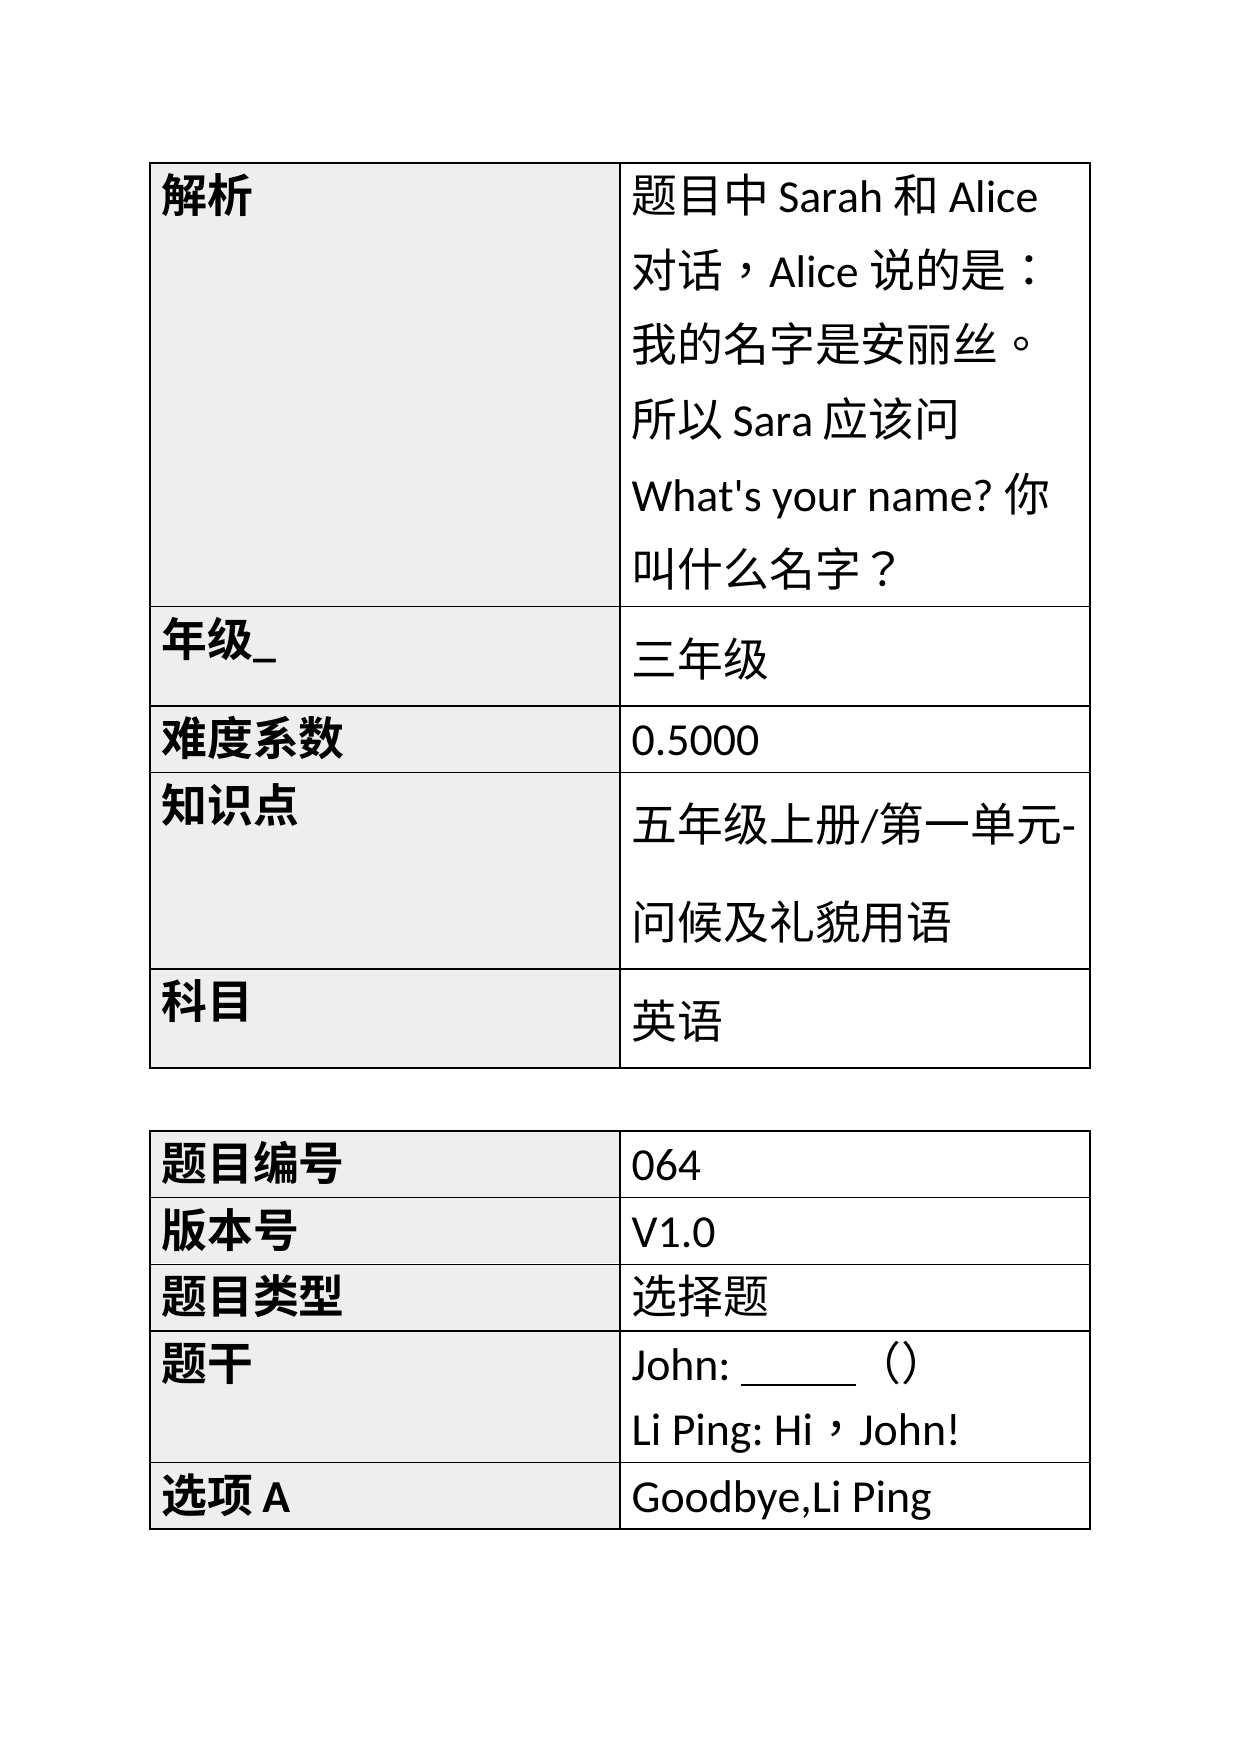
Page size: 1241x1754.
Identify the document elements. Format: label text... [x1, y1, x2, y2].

table_cell 题目类型 [151, 1265, 619, 1330]
table_cell 三年级 [621, 607, 1089, 705]
table_cell John: （） Li Ping: Hi，John! [621, 1332, 1089, 1462]
table_header 题目编号 [151, 1132, 619, 1197]
table_cell 英语 [621, 970, 1089, 1067]
table_cell 解析 [151, 164, 619, 606]
table_cell V1.0 [621, 1198, 1089, 1263]
table_cell 题目中Sarah 和Alice对话，Alice 说的是： 我的名字是安丽丝。 所以Sara应该问What's your name? 你叫什么名字？ [621, 164, 1089, 606]
table_cell 0.5000 [621, 707, 1089, 771]
table_cell 科目 [151, 970, 619, 1067]
table_cell 版本号 [151, 1198, 619, 1263]
table_cell Goodbye,Li Ping [621, 1463, 1089, 1528]
table_cell 题干 [151, 1332, 619, 1462]
table_cell 知识点 [151, 773, 619, 968]
table_header 064 [621, 1132, 1089, 1197]
table_cell 年级_ [151, 607, 619, 705]
table_cell 选项A [151, 1463, 619, 1528]
table_cell 五年级上册/第一单元-问候及礼貌用语 [621, 773, 1089, 968]
table_cell 难度系数 [151, 707, 619, 771]
table_cell 选择题 [621, 1265, 1089, 1330]
